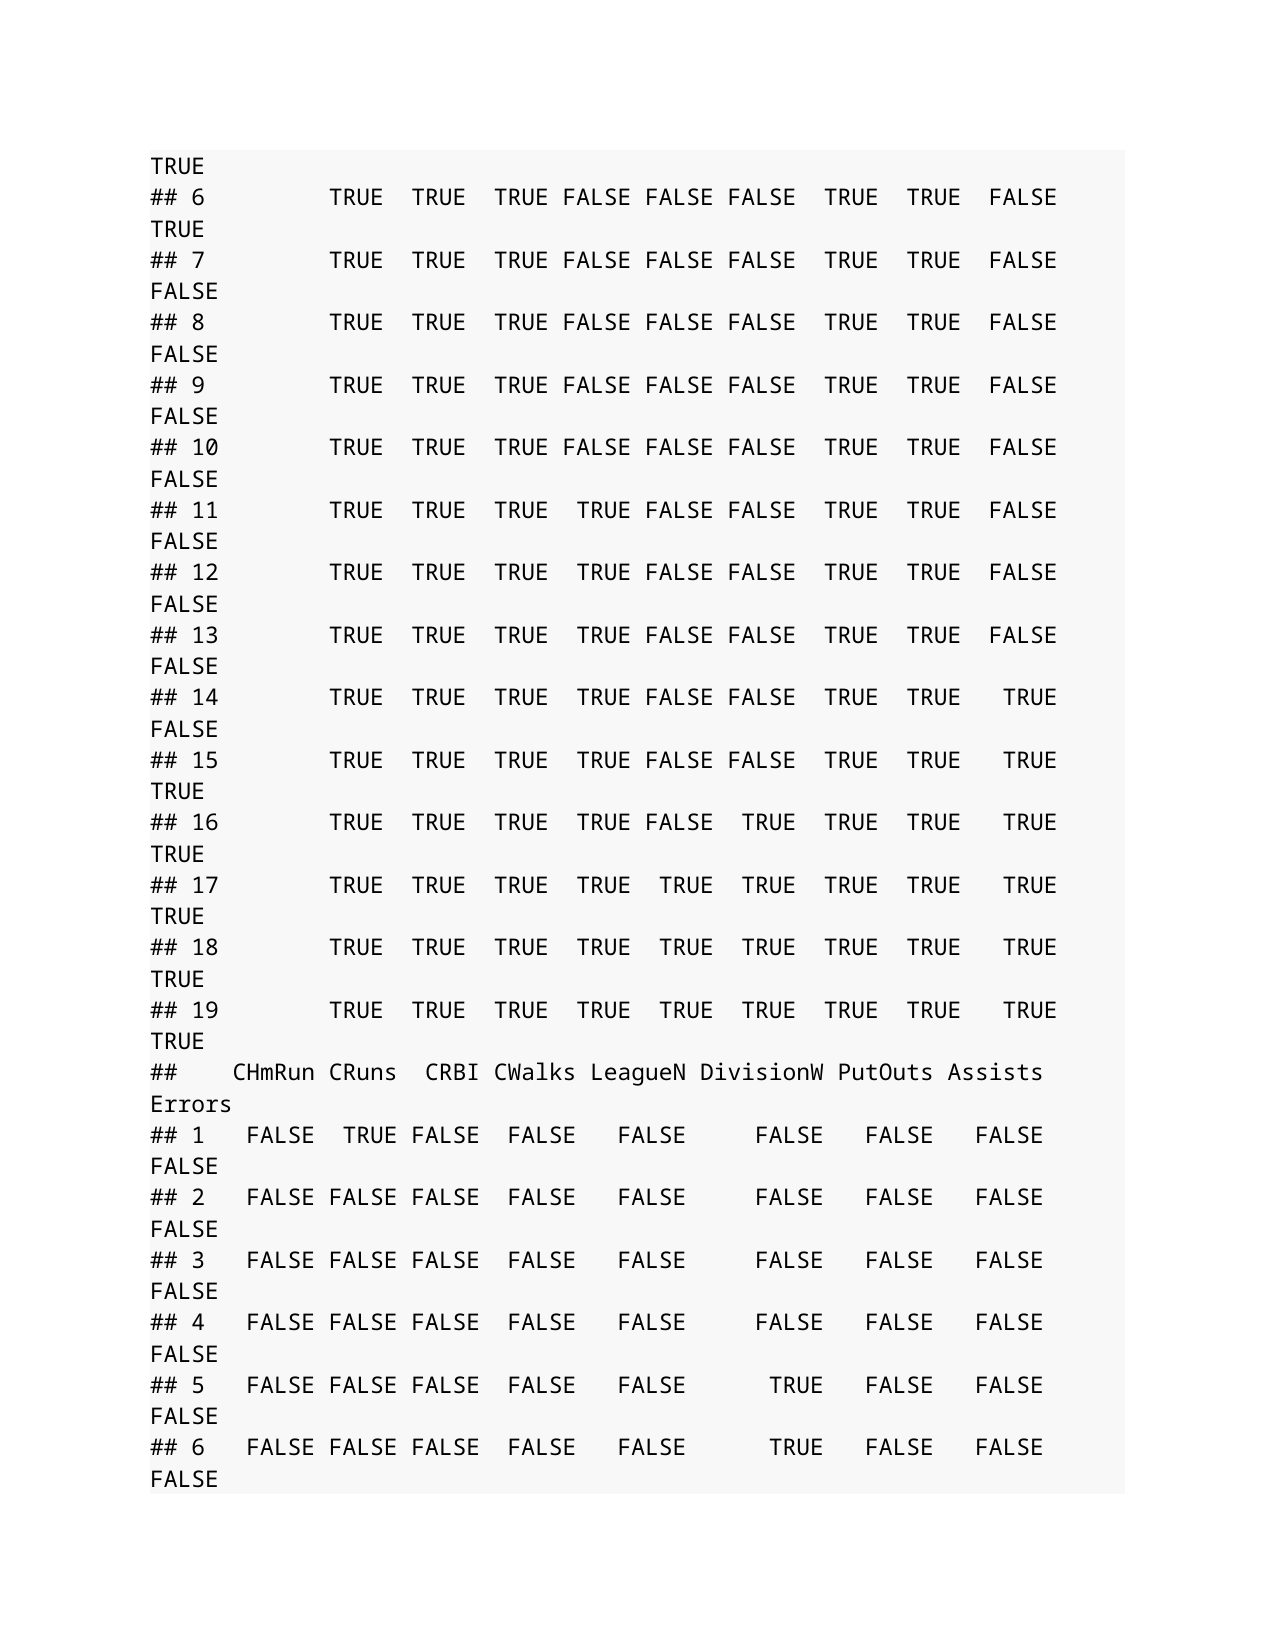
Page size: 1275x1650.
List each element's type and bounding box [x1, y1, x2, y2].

text [150, 150, 1125, 1494]
